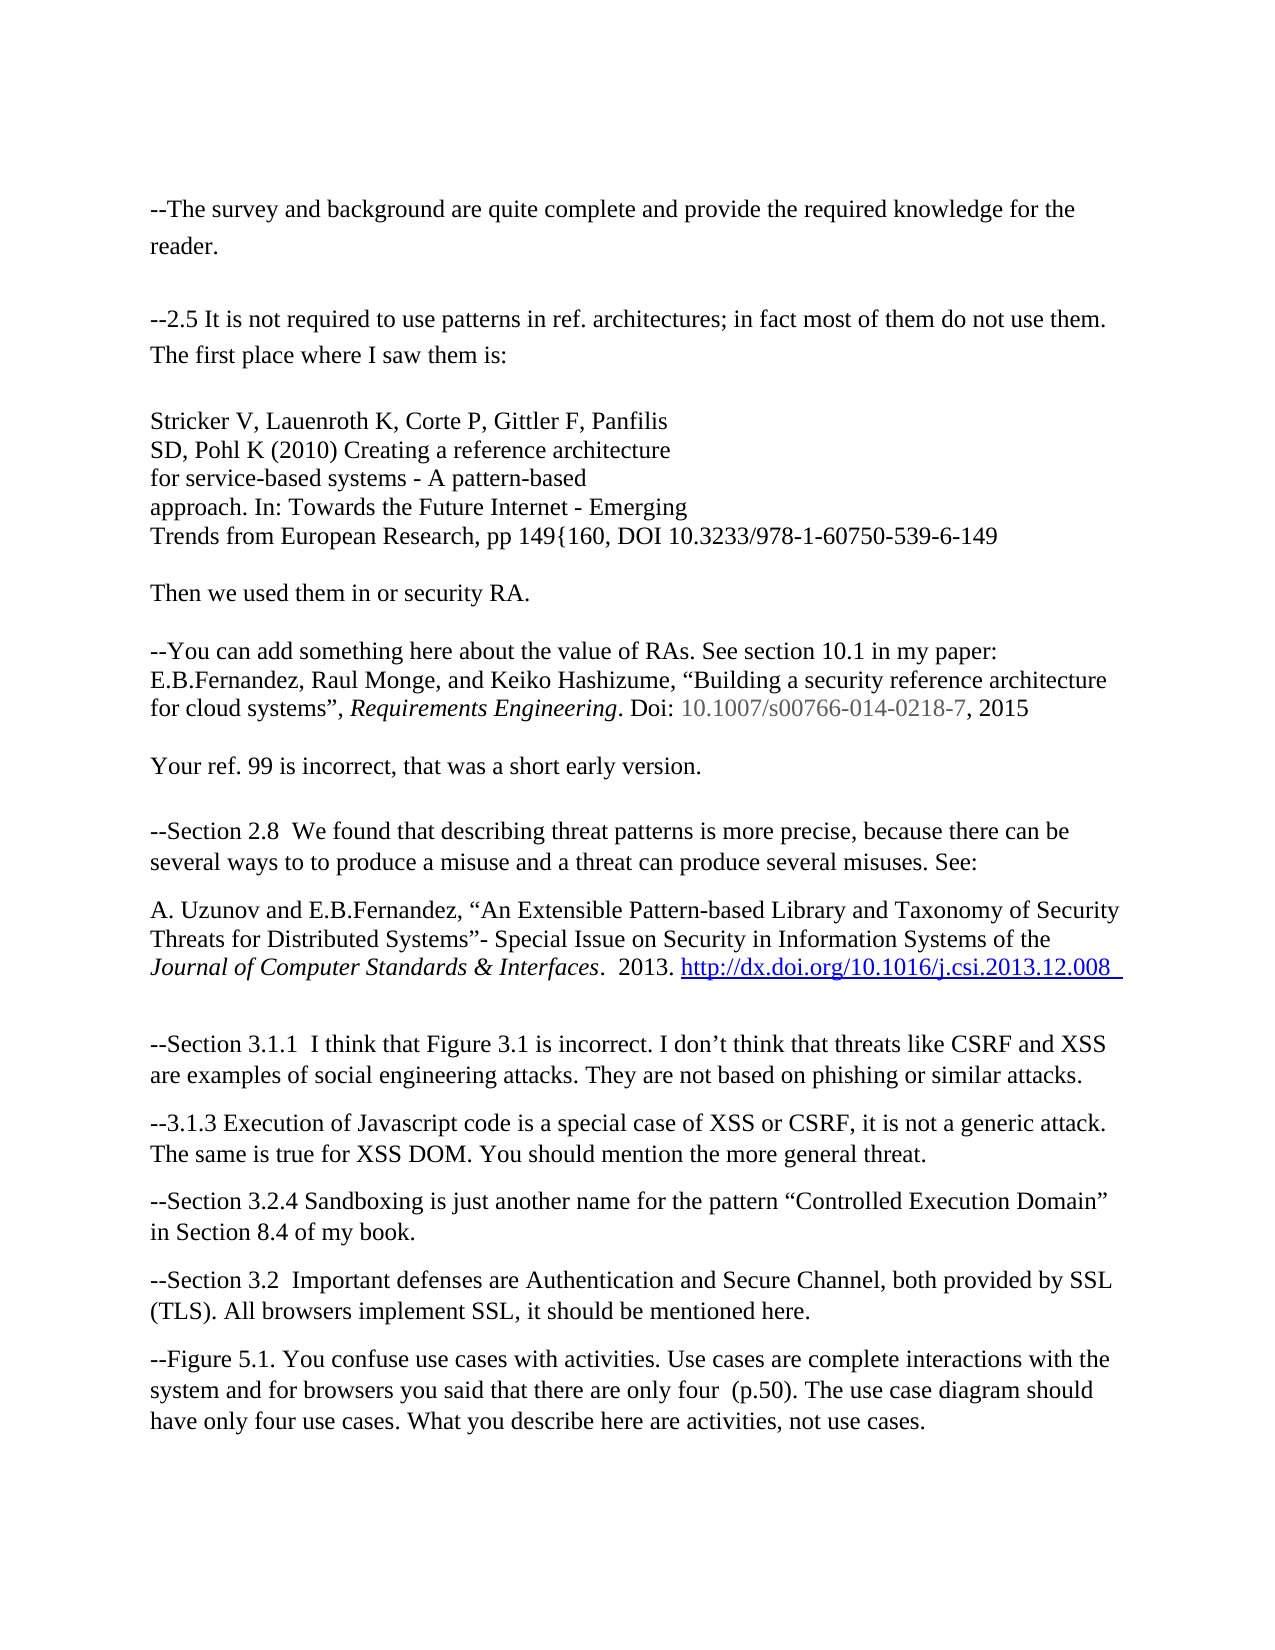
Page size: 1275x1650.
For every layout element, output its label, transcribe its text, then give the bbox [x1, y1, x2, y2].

text --Section 2.8 We found that describing threat patterns is more precise, because there can be several ways to to produce a misuse and a threat can produce several misuses. See: [150, 816, 1125, 876]
text --The survey and background are quite complete and provide the required knowledge for the reader. [150, 187, 1125, 260]
text --Section 3.2.4 Sandboxing is just another name for the pattern “Controlled Execution Domain” in Section 8.4 of my book. [150, 1186, 1125, 1246]
text Then we used them in or security RA. [150, 578, 1125, 607]
text Stricker V, Lauenroth K, Corte P, Gittler F, Panfilis [150, 406, 1125, 435]
text Trends from European Research, pp 149{160, DOI 10.3233/978-1-60750-539-6-149 [150, 521, 1125, 550]
text --Section 3.2 Important defenses are Authentication and Secure Channel, both provided by SSL (TLS). All browsers implement SSL, it should be mentioned here. [150, 1265, 1125, 1325]
text --Figure 5.1. You confuse use cases with activities. Use cases are complete interactions with the system and for browsers you said that there are only four (p.50). The use case diagram should have only four use cases. What you describe here are activities, not use cases. [150, 1344, 1125, 1435]
text SD, Pohl K (2010) Creating a reference architecture [150, 435, 1125, 463]
text --3.1.3 Execution of Javascript code is a special case of XSS or CSRF, it is not a generic attack. The same is true for XSS DOM. You should mention the more general threat. [150, 1108, 1125, 1167]
text Your ref. 99 is incorrect, that was a short early version. [150, 751, 1125, 780]
text --2.5 It is not required to use patterns in ref. architectures; in fact most of them do not use them. The first place where I saw them is: [150, 296, 1125, 369]
text for service-based systems - A pattern-based [150, 463, 1125, 492]
text --You can add something here about the value of RAs. See section 10.1 in my paper: [150, 636, 1125, 665]
text A. Uzunov and E.B.Fernandez, “An Extensible Pattern-based Library and Taxonomy of Security Threats for Distributed Systems”- Special Issue on Security in Information Systems of the Journal of Computer Standards & Interfaces. 2013. http://dx.doi.org/10.1016/j.csi.2013.12.008 [150, 895, 1125, 981]
text approach. In: Towards the Future Internet - Emerging [150, 492, 1125, 521]
text E.B.Fernandez, Raul Monge, and Keiko Hashizume, “Building a security reference architecture for cloud systems”, Requirements Engineering. Doi: 10.1007/s00766-014-0218-7, 2015 [150, 665, 1125, 722]
text --Section 3.1.1 I think that Figure 3.1 is incorrect. I don’t think that threats like CSRF and XSS are examples of social engineering attacks. They are not based on phishing or similar attacks. [150, 1029, 1125, 1089]
